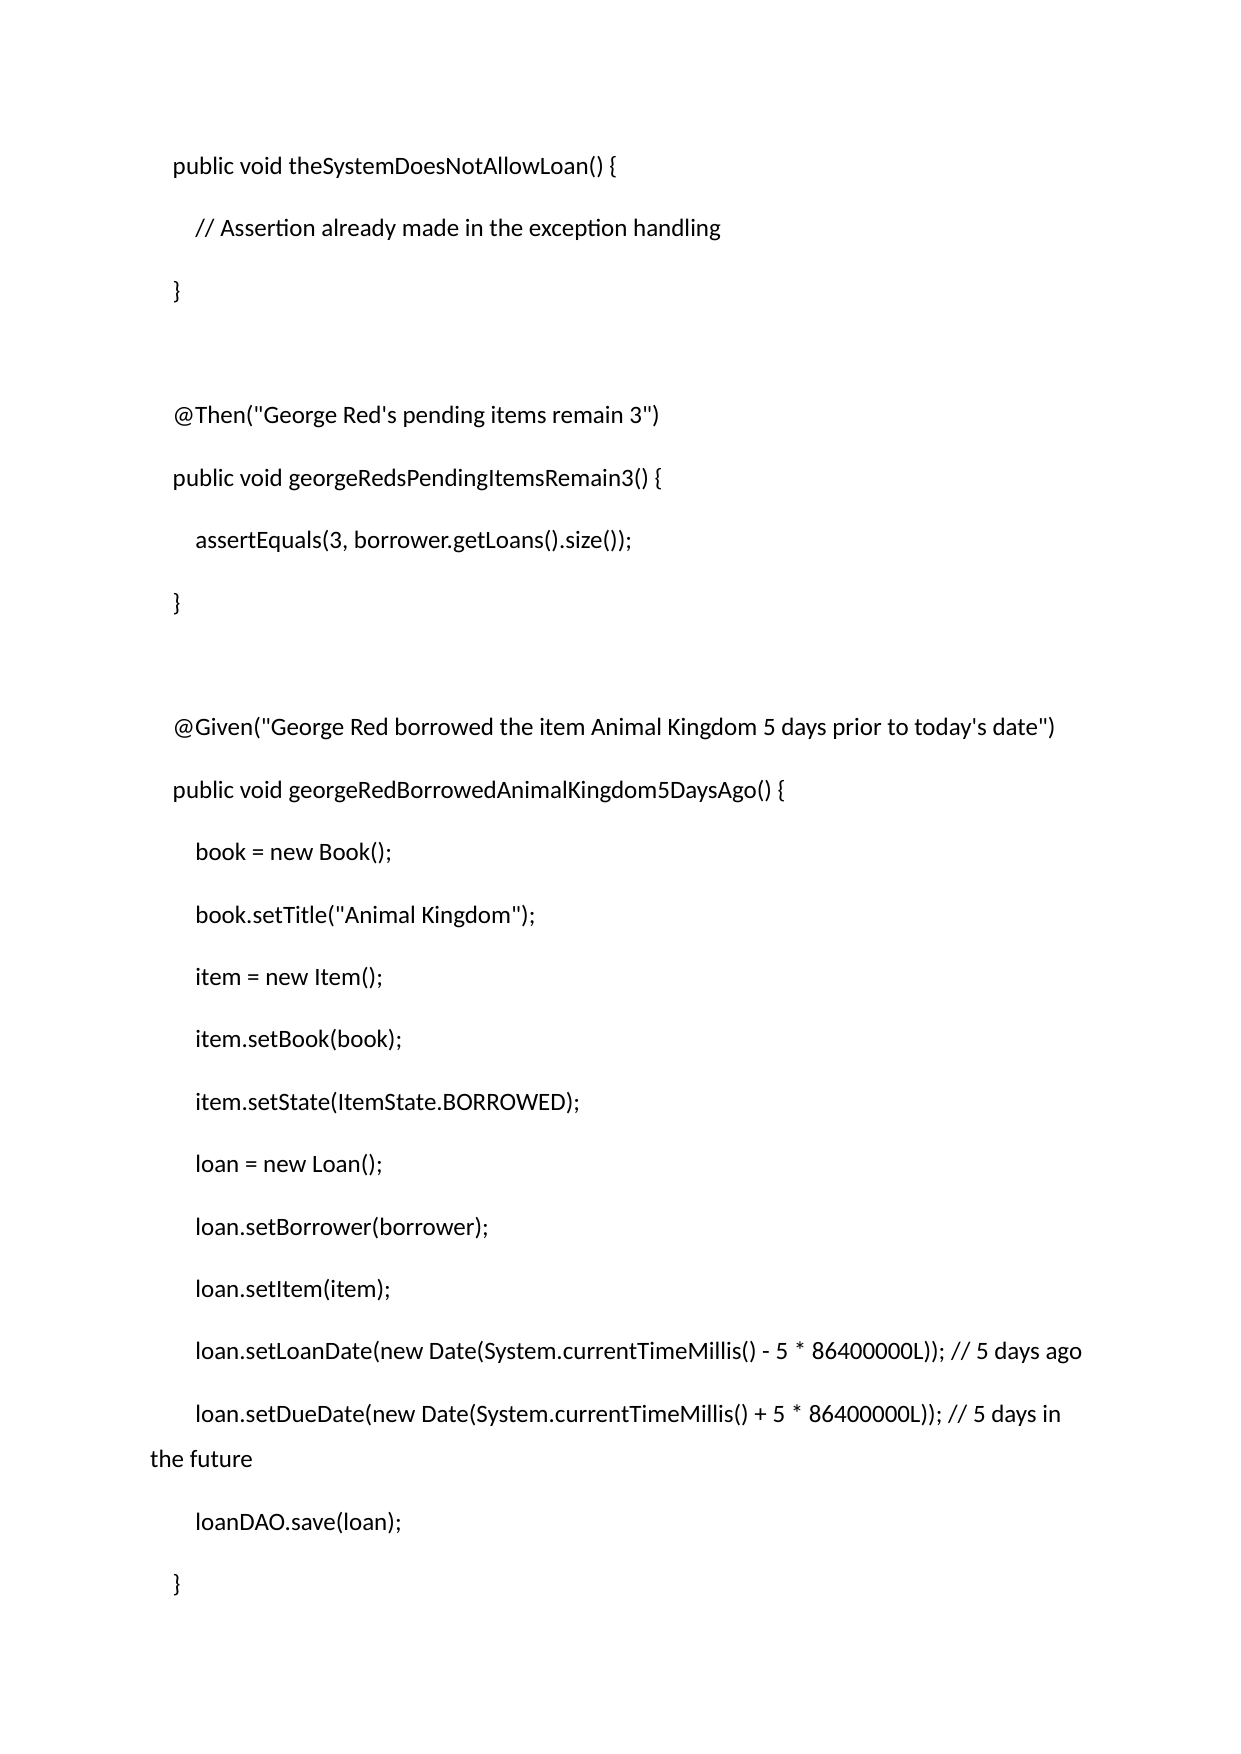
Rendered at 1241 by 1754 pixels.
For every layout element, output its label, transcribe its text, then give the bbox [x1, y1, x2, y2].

text loan.setLoanDate(new Date(System.currentTimeMillis() - 5 * 86400000L)); // 5 days ago [150, 1336, 1090, 1366]
text book.setTitle("Animal Kingdom"); [150, 899, 1090, 929]
text } [150, 1568, 1090, 1599]
text loanDAO.save(loan); [150, 1506, 1090, 1537]
text book = new Book(); [150, 836, 1090, 867]
text public void theSystemDoesNotAllowLoan() { [150, 150, 1090, 181]
text assertEquals(3, borrower.getLoans().size()); [150, 524, 1090, 555]
text item = new Item(); [150, 961, 1090, 992]
text loan.setItem(item); [150, 1273, 1090, 1304]
text // Assertion already made in the exception handling [150, 212, 1090, 243]
text public void georgeRedsPendingItemsRemain3() { [150, 462, 1090, 492]
text item.setState(ItemState.BORROWED); [150, 1086, 1090, 1116]
text public void georgeRedBorrowedAnimalKingdom5DaysAgo() { [150, 774, 1090, 804]
text loan.setBorrower(borrower); [150, 1211, 1090, 1241]
text } [150, 275, 1090, 305]
text } [150, 587, 1090, 617]
text item.setBook(book); [150, 1023, 1090, 1054]
text loan.setDueDate(new Date(System.currentTimeMillis() + 5 * 86400000L)); // 5 days in the future [150, 1398, 1090, 1474]
text @Given("George Red borrowed the item Animal Kingdom 5 days prior to today's date") [150, 712, 1090, 742]
text loan = new Loan(); [150, 1148, 1090, 1179]
text @Then("George Red's pending items remain 3") [150, 399, 1090, 430]
